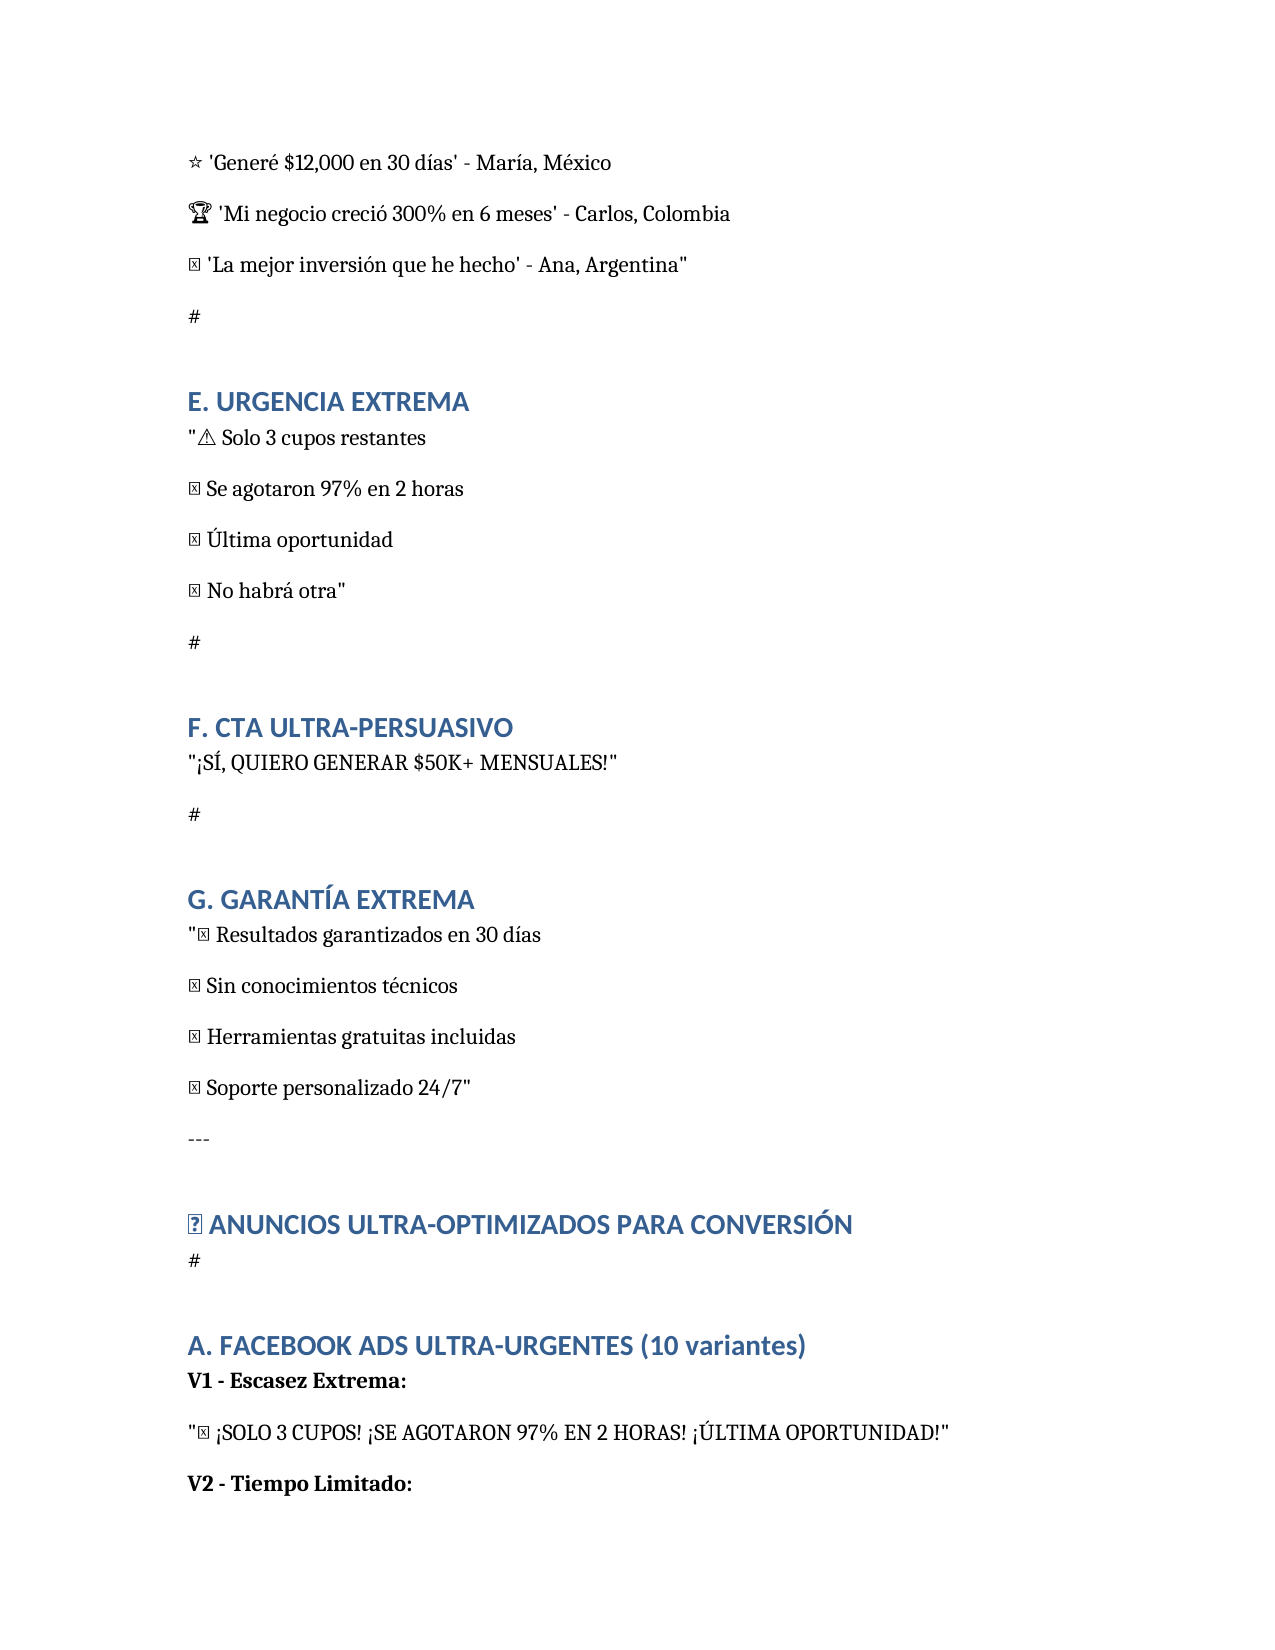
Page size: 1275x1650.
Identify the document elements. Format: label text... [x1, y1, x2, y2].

text ✅ Herramientas gratuitas incluidas [187, 1024, 1087, 1050]
text 🏆 'Mi negocio creció 300% en 6 meses' - Carlos, Colombia [187, 201, 1087, 227]
text --- [187, 1126, 1087, 1152]
text "🚨 ¡SOLO 3 CUPOS! ¡SE AGOTARON 97% EN 2 HORAS! ¡ÚLTIMA OPORTUNIDAD!" [187, 1419, 1087, 1446]
text V1 - Escasez Extrema: [187, 1368, 1087, 1394]
text "⚠️ Solo 3 cupos restantes [187, 424, 1087, 451]
text V2 - Tiempo Limitado: [187, 1470, 1087, 1497]
text ⭐ 'Generé $12,000 en 30 días' - María, México [187, 150, 1087, 176]
subtitle E. URGENCIA EXTREMA [187, 383, 1087, 419]
text "✅ Resultados garantizados en 30 días [187, 922, 1087, 948]
subtitle G. GARANTÍA EXTREMA [187, 881, 1087, 916]
subtitle A. FACEBOOK ADS ULTRA-URGENTES (10 variantes) [187, 1327, 1087, 1363]
text ⏰ Se agotaron 97% en 2 horas [187, 475, 1087, 502]
text ✅ Soporte personalizado 24/7" [187, 1075, 1087, 1101]
subtitle 📱 ANUNCIOS ULTRA-OPTIMIZADOS PARA CONVERSIÓN [187, 1206, 1087, 1242]
text 🚨 Última oportunidad [187, 526, 1087, 553]
text # [187, 1247, 1087, 1273]
text "¡SÍ, QUIERO GENERAR $50K+ MENSUALES!" [187, 749, 1087, 776]
text ✅ Sin conocimientos técnicos [187, 973, 1087, 999]
text # [187, 628, 1087, 655]
text 💥 No habrá otra" [187, 577, 1087, 604]
subtitle F. CTA ULTRA-PERSUASIVO [187, 709, 1087, 744]
text # [187, 801, 1087, 827]
text # [187, 303, 1087, 329]
text 💎 'La mejor inversión que he hecho' - Ana, Argentina" [187, 252, 1087, 278]
